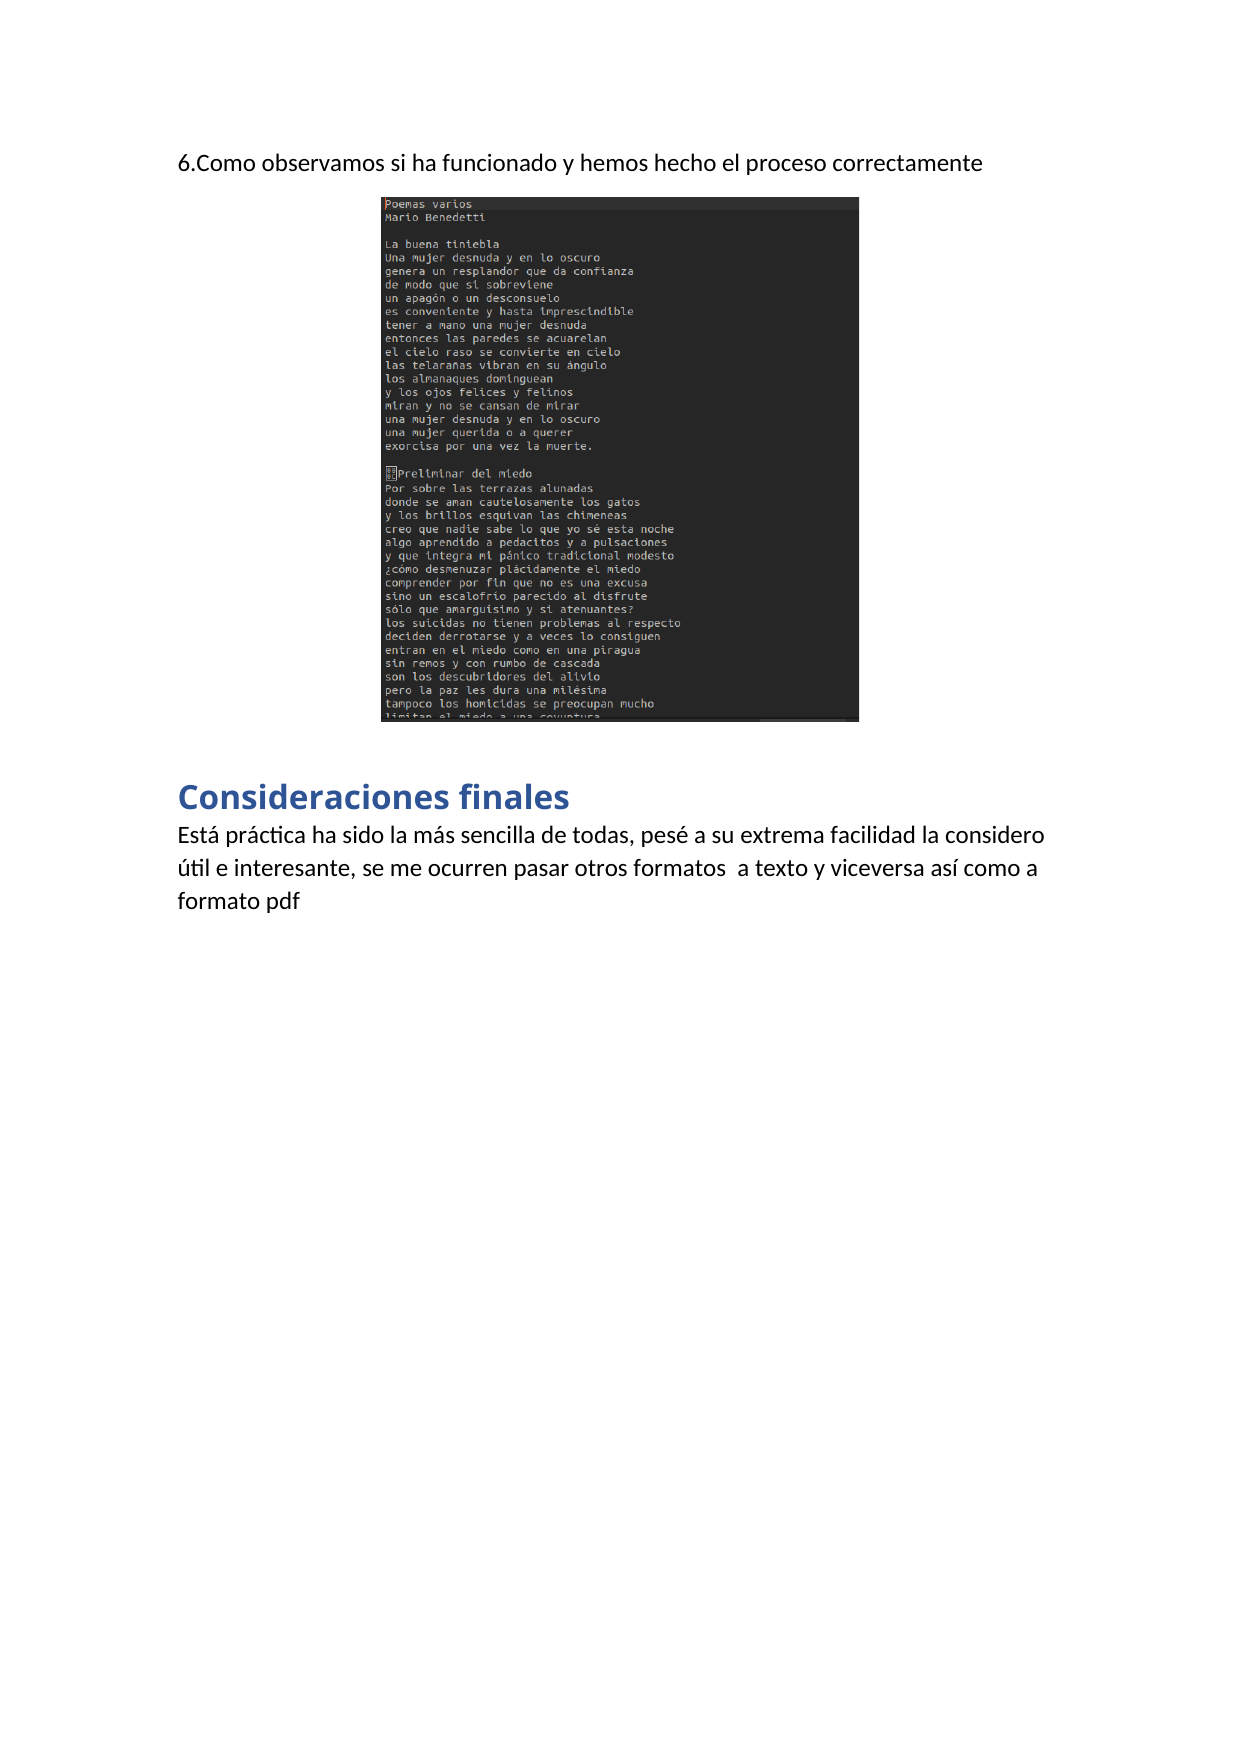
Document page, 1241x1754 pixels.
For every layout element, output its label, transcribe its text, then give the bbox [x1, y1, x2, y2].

text 6.Como observamos si ha funcionado y hemos hecho el proceso correctamente [177, 148, 1063, 178]
subtitle Consideraciones finales [177, 774, 1063, 819]
text Está práctica ha sido la más sencilla de todas, pesé a su extrema facilidad la considero útil e interesante, se me ocurren pasar otros formatos a texto y viceversa así como a formato pdf [177, 819, 1063, 916]
picture [381, 197, 860, 722]
